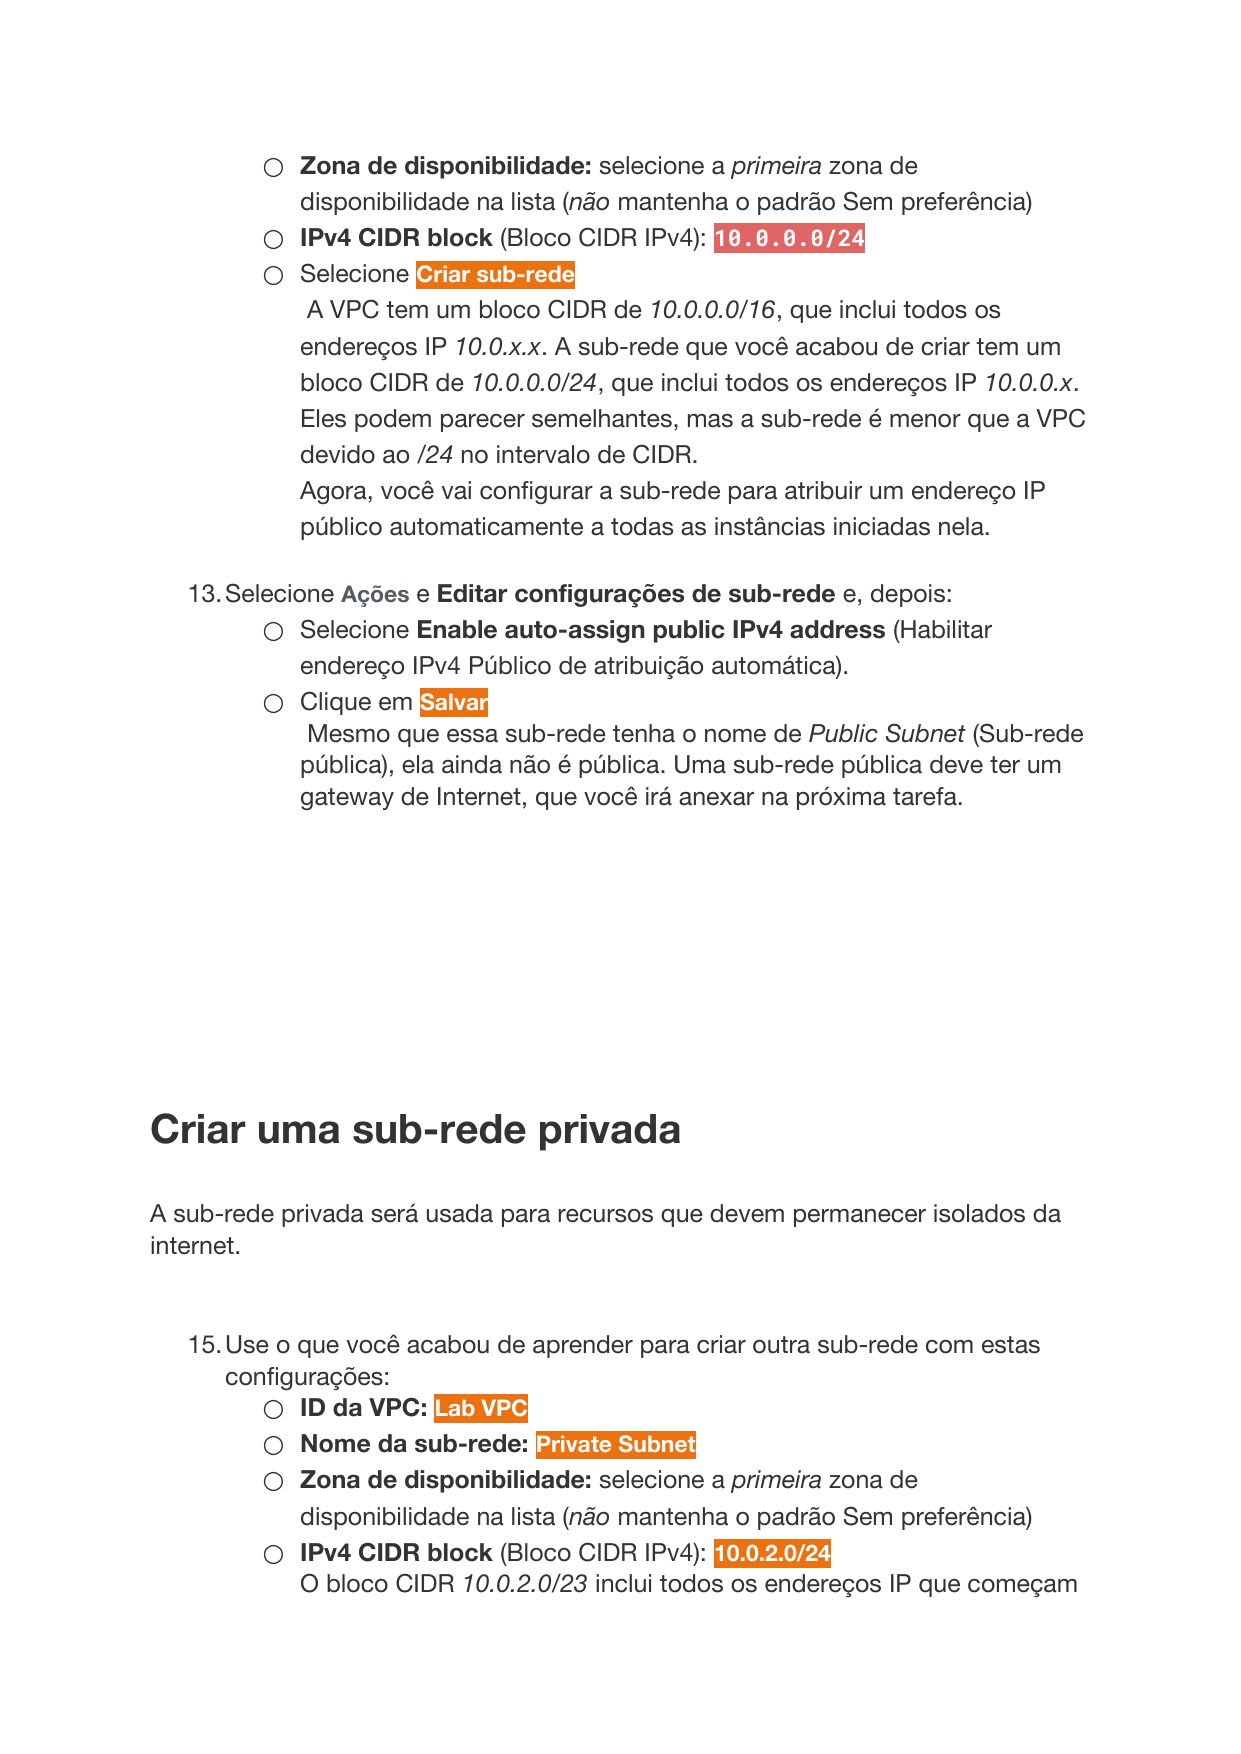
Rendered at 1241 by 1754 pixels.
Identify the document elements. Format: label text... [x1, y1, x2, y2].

list IPv4 CIDR block (Bloco CIDR IPv4): 10.0.0.0/24 [262, 222, 1090, 254]
list Clique em Salvar Mesmo que essa sub-rede tenha o nome de Public Subnet (Sub-rede pública), ela ainda não é pública. Uma sub-rede pública deve ter um gateway de Internet, que você irá anexar na próxima tarefa. [262, 686, 1090, 812]
subtitle Criar uma sub-rede privada [150, 1104, 1090, 1156]
list Zona de disponibilidade: selecione a primeira zona de disponibilidade na lista (não mantenha o padrão Sem preferência) [262, 150, 1090, 218]
list Selecione Ações e Editar configurações de sub-rede e, depois: [187, 578, 1090, 609]
list ID da VPC: Lab VPC [262, 1392, 1090, 1424]
list Zona de disponibilidade: selecione a primeira zona de disponibilidade na lista (não mantenha o padrão Sem preferência) [262, 1464, 1090, 1532]
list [262, 1537, 1090, 1600]
list Nome da sub-rede: Private Subnet [262, 1428, 1090, 1460]
list Selecione Criar sub-rede A VPC tem um bloco CIDR de 10.0.0.0/16, que inclui todos os endereços IP 10.0.x.x. A sub-rede que você acabou de criar tem um bloco CIDR de 10.0.0.0/24, que inclui todos os endereços IP 10.0.0.x. Eles podem parecer semelhantes, mas a sub-rede é menor que a VPC devido ao /24 no intervalo de CIDR. Agora, você vai configurar a sub-rede para atribuir um endereço IP público automaticamente a todas as instâncias iniciadas nela. [262, 258, 1090, 574]
list Selecione Enable auto-assign public IPv4 address (Habilitar endereço IPv4 Público de atribuição automática). [262, 614, 1090, 682]
list Use o que você acabou de aprender para criar outra sub-rede com estas configurações: [187, 1329, 1090, 1392]
text A sub-rede privada será usada para recursos que devem permanecer isolados da internet. [150, 1198, 1090, 1261]
